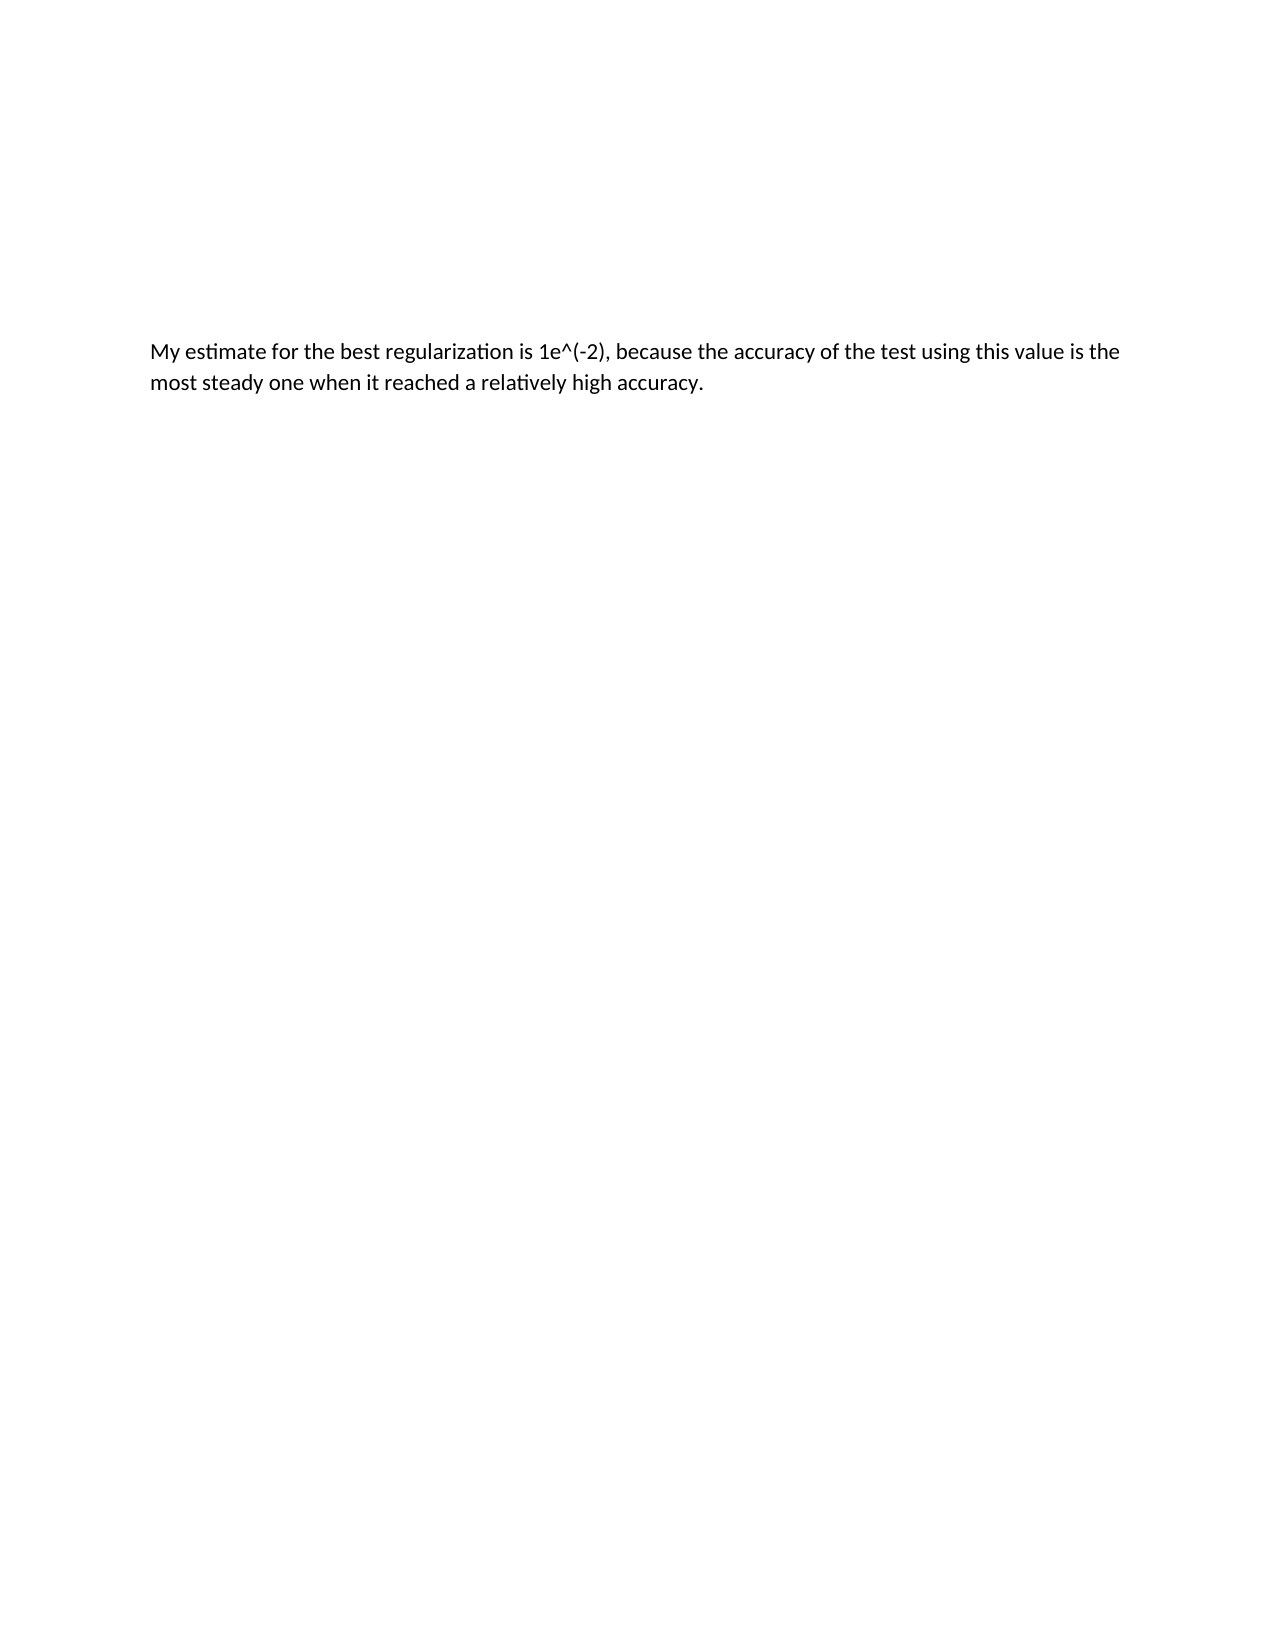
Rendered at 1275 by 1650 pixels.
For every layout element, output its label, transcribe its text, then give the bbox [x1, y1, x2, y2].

text My estimate for the best regularization is 1e^(-2), because the accuracy of the test using this value is the most steady one when it reached a relatively high accuracy. [150, 337, 1125, 396]
